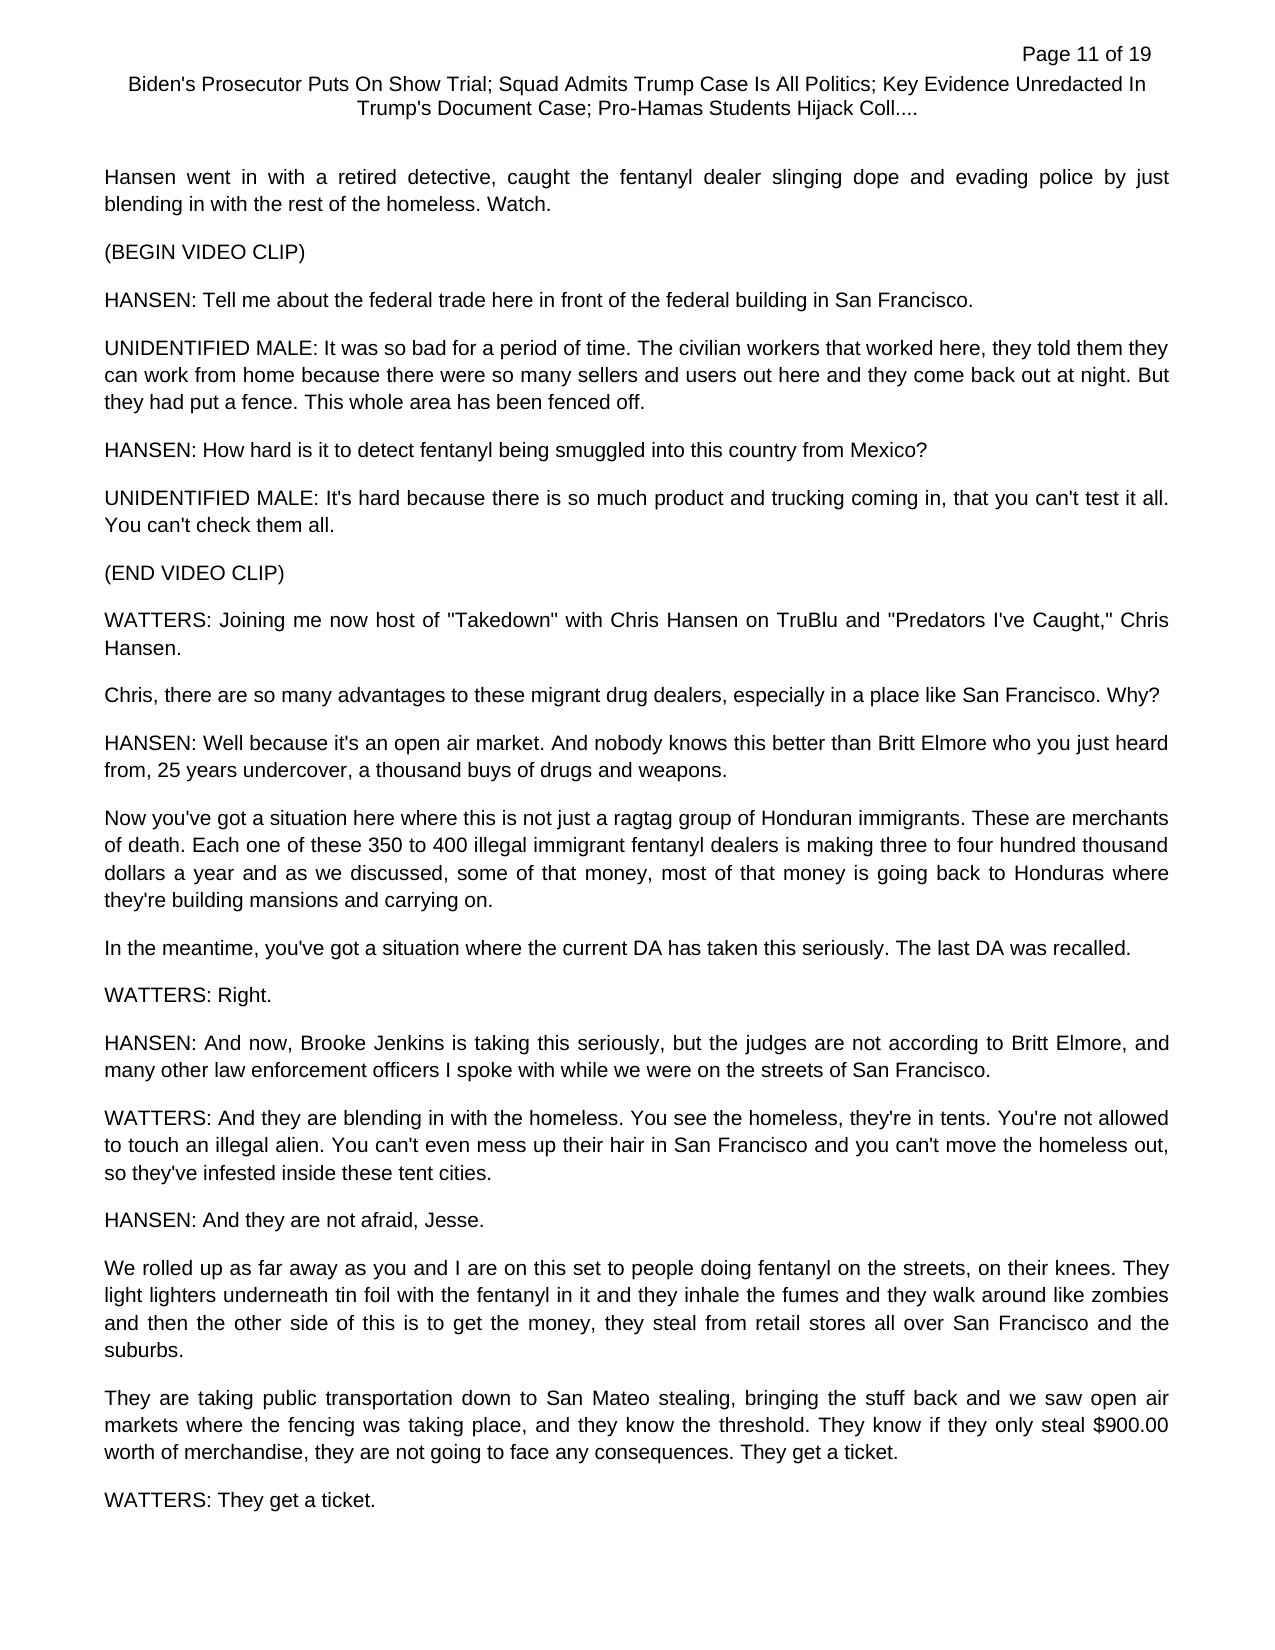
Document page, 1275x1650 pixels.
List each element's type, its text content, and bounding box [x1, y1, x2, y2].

text Now you've got a situation here where this is not just a ragtag group of Honduran immigrants. These are merchants of death. Each one of these 350 to 400 illegal immigrant fentanyl dealers is making three to four hundred thousand dollars a year and as we discussed, some of that money, most of that money is going back to Honduras where they're building mansions and carrying on. [104, 803, 1171, 911]
text (END VIDEO CLIP) [104, 557, 1171, 584]
text Chris, there are so many advantages to these migrant drug dealers, especially in a place like San Francisco. Why? [104, 680, 1171, 707]
text HANSEN: And now, Brooke Jenkins is taking this seriously, but the judges are not according to Britt Elmore, and many other law enforcement officers I spoke with while we were on the streets of San Francisco. [104, 1028, 1171, 1082]
text UNIDENTIFIED MALE: It was so bad for a period of time. The civilian workers that worked here, they told them they can work from home because there were so many sellers and users out here and they come back out at night. But they had put a fence. This whole area has been fenced off. [104, 332, 1171, 413]
text WATTERS: And they are blending in with the homeless. You see the homeless, they're in tents. You're not allowed to touch an illegal alien. You can't even mess up their hair in San Francisco and you can't move the homeless out, so they've infested inside these tent cities. [104, 1103, 1171, 1184]
text HANSEN: And they are not afraid, Jesse. [104, 1205, 1171, 1232]
text They are taking public transportation down to San Mateo stealing, bringing the stuff back and we saw open air markets where the fencing was taking place, and they know the threshold. They know if they only steal $900.00 worth of merchandise, they are not going to face any consequences. They get a ticket. [104, 1382, 1171, 1463]
text WATTERS: They get a ticket. [104, 1484, 1171, 1511]
text UNIDENTIFIED MALE: It's hard because there is so much product and trucking coming in, that you can't test it all. You can't check them all. [104, 482, 1171, 536]
text HANSEN: How hard is it to detect fentanyl being smuggled into this country from Mexico? [104, 434, 1171, 461]
text Hansen went in with a retired detective, caught the fentanyl dealer slinging dope and evading police by just blending in with the rest of the homeless. Watch. [104, 161, 1171, 216]
text (BEGIN VIDEO CLIP) [104, 236, 1171, 263]
text HANSEN: Tell me about the federal trade here in front of the federal building in San Francisco. [104, 284, 1171, 311]
text HANSEN: Well because it's an open air market. And nobody knows this better than Britt Elmore who you just heard from, 25 years undercover, a thousand buys of drugs and weapons. [104, 728, 1171, 782]
text We rolled up as far away as you and I are on this set to people doing fentanyl on the streets, on their knees. They light lighters underneath tin foil with the fentanyl in it and they inhale the fumes and they walk around like zombies and then the other side of this is to get the money, they steal from retail stores all over San Francisco and the suburbs. [104, 1253, 1171, 1361]
text WATTERS: Right. [104, 980, 1171, 1007]
text In the meantime, you've got a situation where the current DA has taken this seriously. The last DA was recalled. [104, 932, 1171, 959]
text WATTERS: Joining me now host of "Takedown" with Chris Hansen on TruBlu and "Predators I've Caught," Chris Hansen. [104, 605, 1171, 659]
